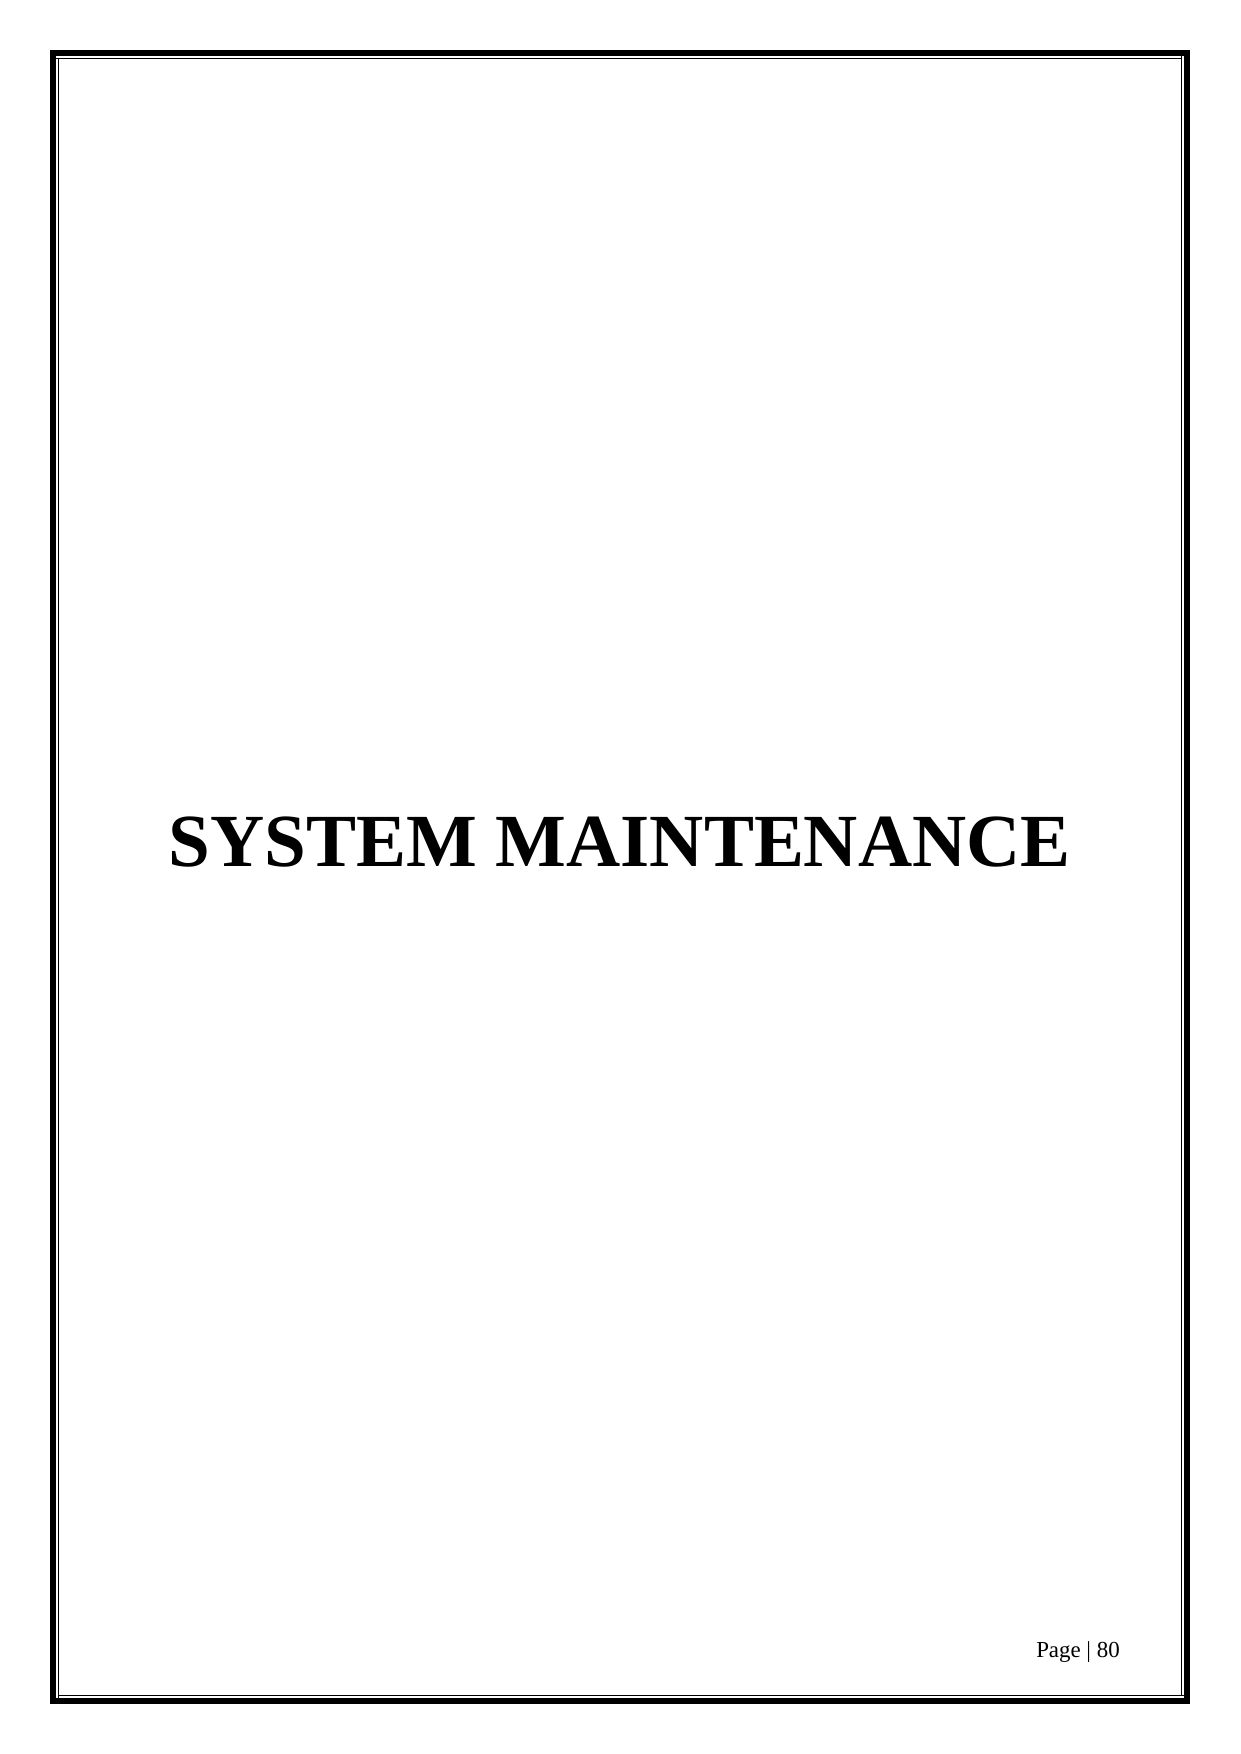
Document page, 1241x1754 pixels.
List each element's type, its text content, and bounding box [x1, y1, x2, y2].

subtitle SYSTEM MAINTENANCE [169, 796, 1119, 883]
